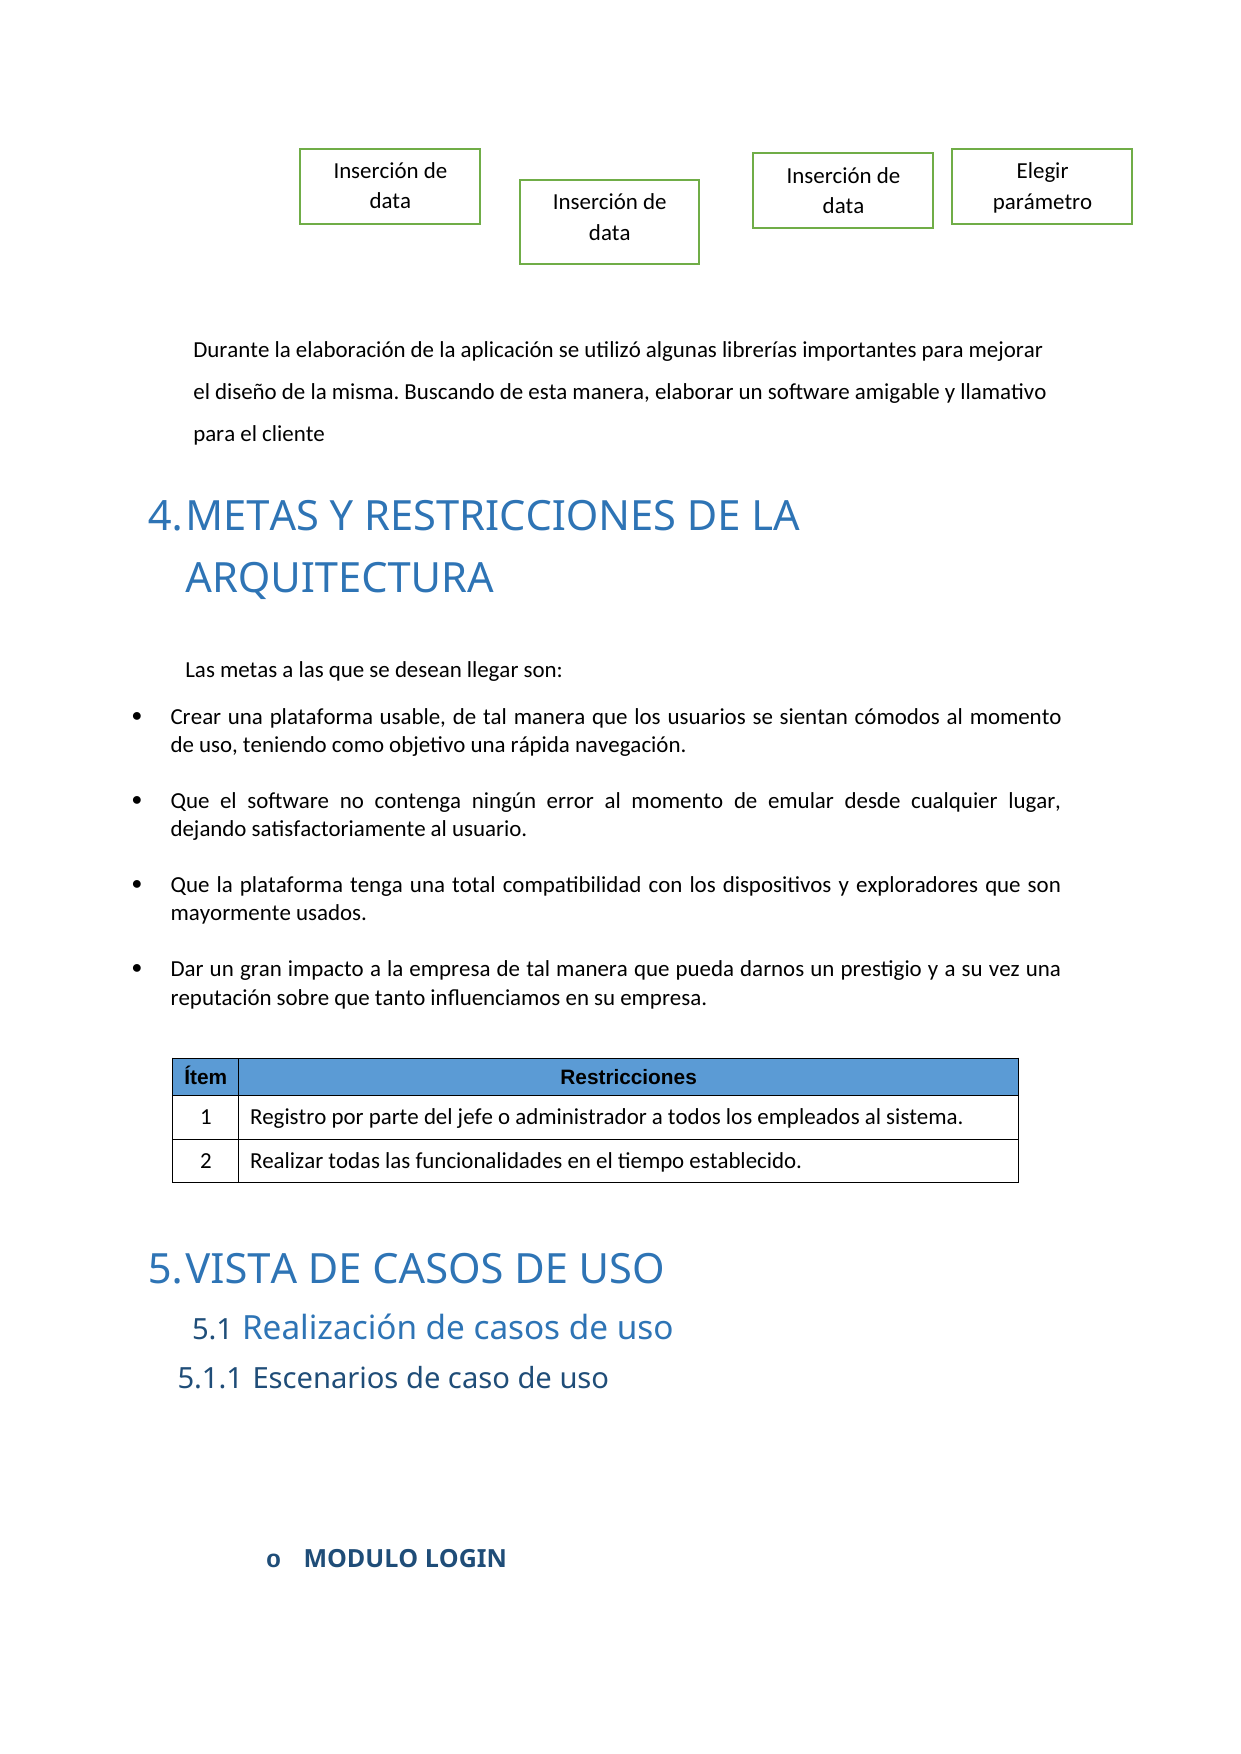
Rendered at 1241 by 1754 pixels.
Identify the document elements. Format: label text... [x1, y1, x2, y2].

list Dar un gran impacto a la empresa de tal manera que pueda darnos un prestigio y a su vez una reputación sobre que tanto influenciamos en su empresa. [133, 954, 1063, 1011]
list Crear una plataforma usable, de tal manera que los usuarios se sientan cómodos al momento de uso, teniendo como objetivo una rápida navegación. [133, 702, 1063, 758]
subtitle MODULO LOGIN [266, 1541, 1063, 1575]
text Las metas a las que se desean llegar son: [185, 656, 1063, 683]
subtitle METAS Y RESTRICCIONES DE LA ARQUITECTURA [148, 486, 1063, 604]
list Que el software no contenga ningún error al momento de emular desde cualquier lugar, dejando satisfactoriamente al usuario. [133, 786, 1063, 842]
subtitle VISTA DE CASOS DE USO [148, 1238, 1063, 1295]
table_cell Registro por parte del jefe o administrador a todos los empleados al sistema. [239, 1096, 1018, 1139]
table_cell 2 [173, 1140, 238, 1182]
table_cell Realizar todas las funcionalidades en el tiempo establecido. [239, 1140, 1018, 1182]
table_header Ítem [173, 1059, 238, 1095]
list Que la plataforma tenga una total compatibilidad con los dispositivos y exploradores que son mayormente usados. [133, 871, 1063, 927]
list Durante la elaboración de la aplicación se utilizó algunas librerías importantes para mejorar el diseño de la misma. Buscando de esta manera, elaborar un software amigable y llamativo para el cliente [193, 335, 1063, 447]
table_cell 1 [173, 1096, 238, 1139]
subtitle Realización de casos de uso [192, 1304, 1063, 1349]
table_header Restricciones [239, 1059, 1018, 1095]
subtitle Escenarios de caso de uso [177, 1357, 1063, 1397]
